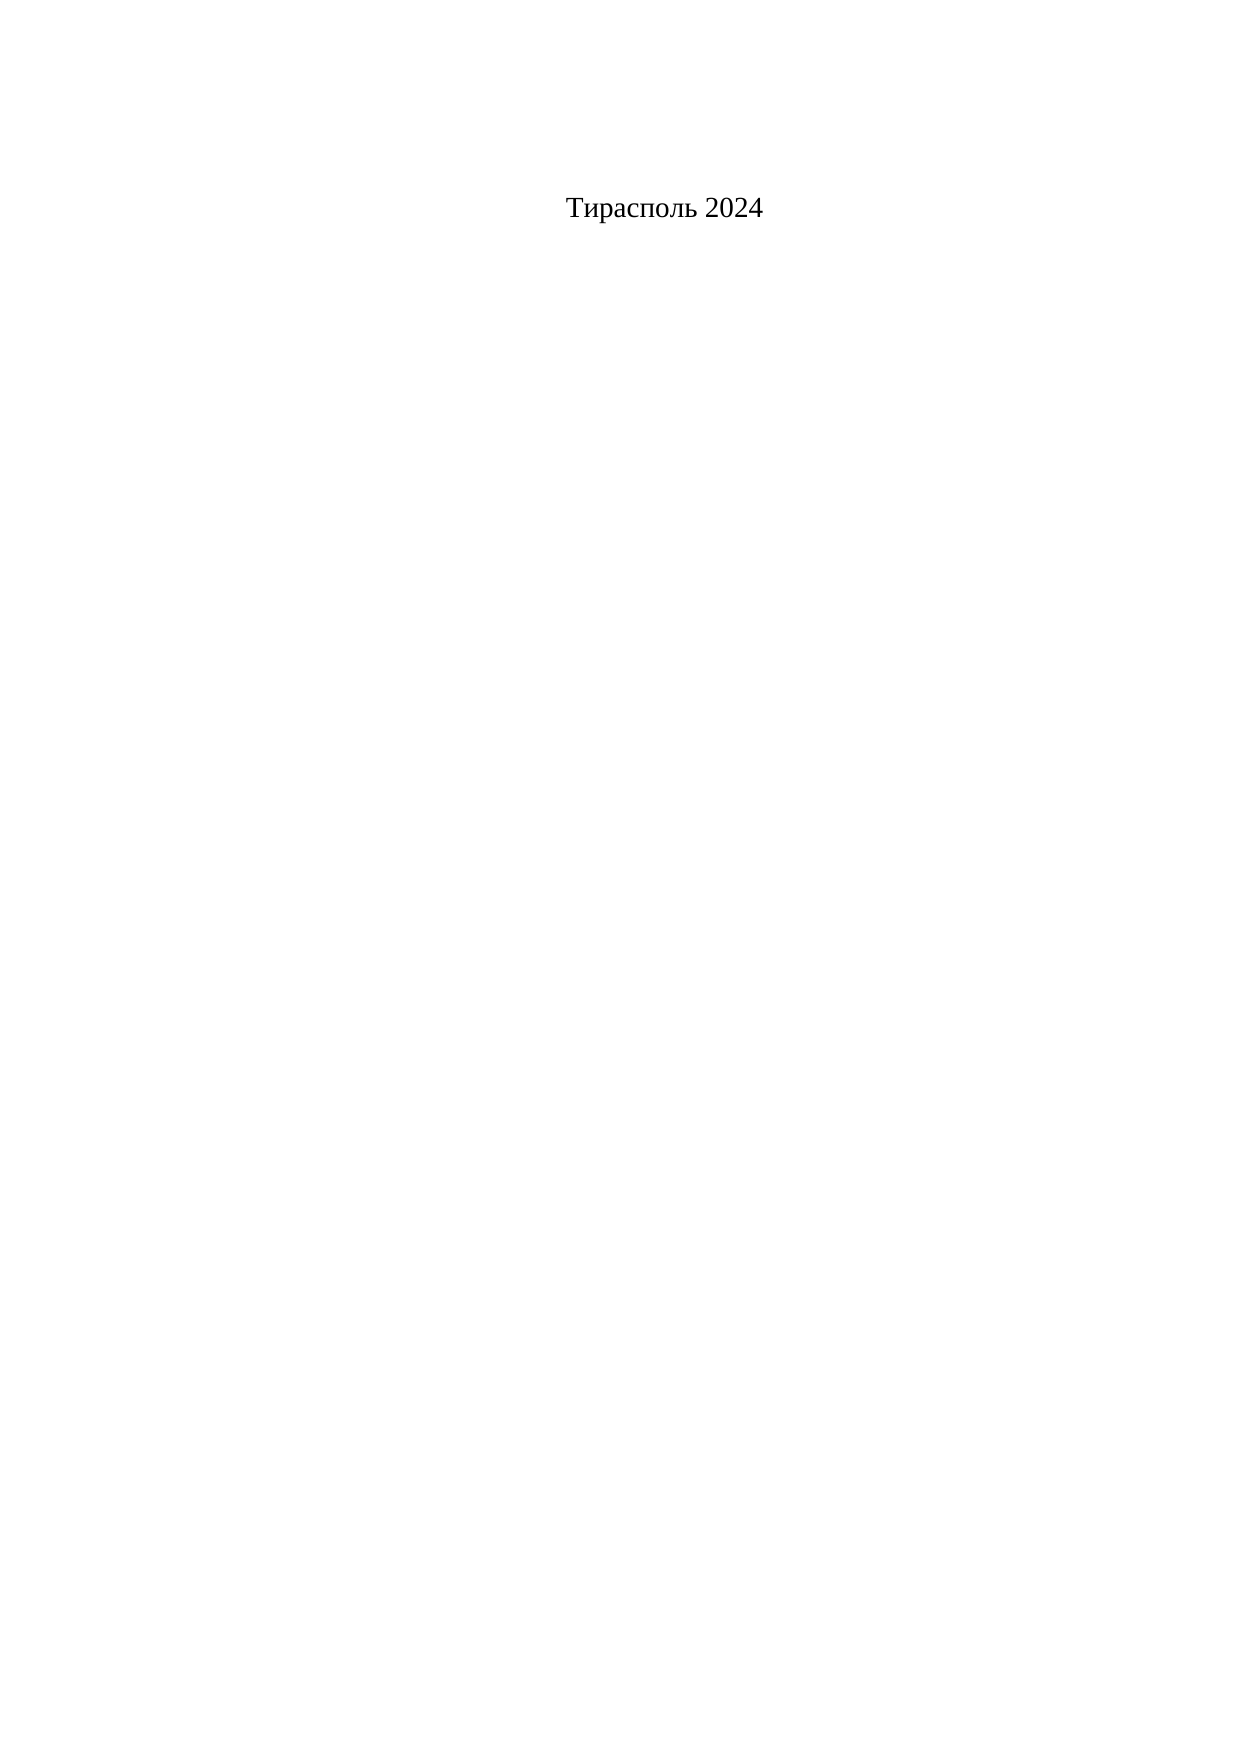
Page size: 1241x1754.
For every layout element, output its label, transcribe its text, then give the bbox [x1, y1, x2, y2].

text Тирасполь 2024 [177, 190, 1152, 224]
